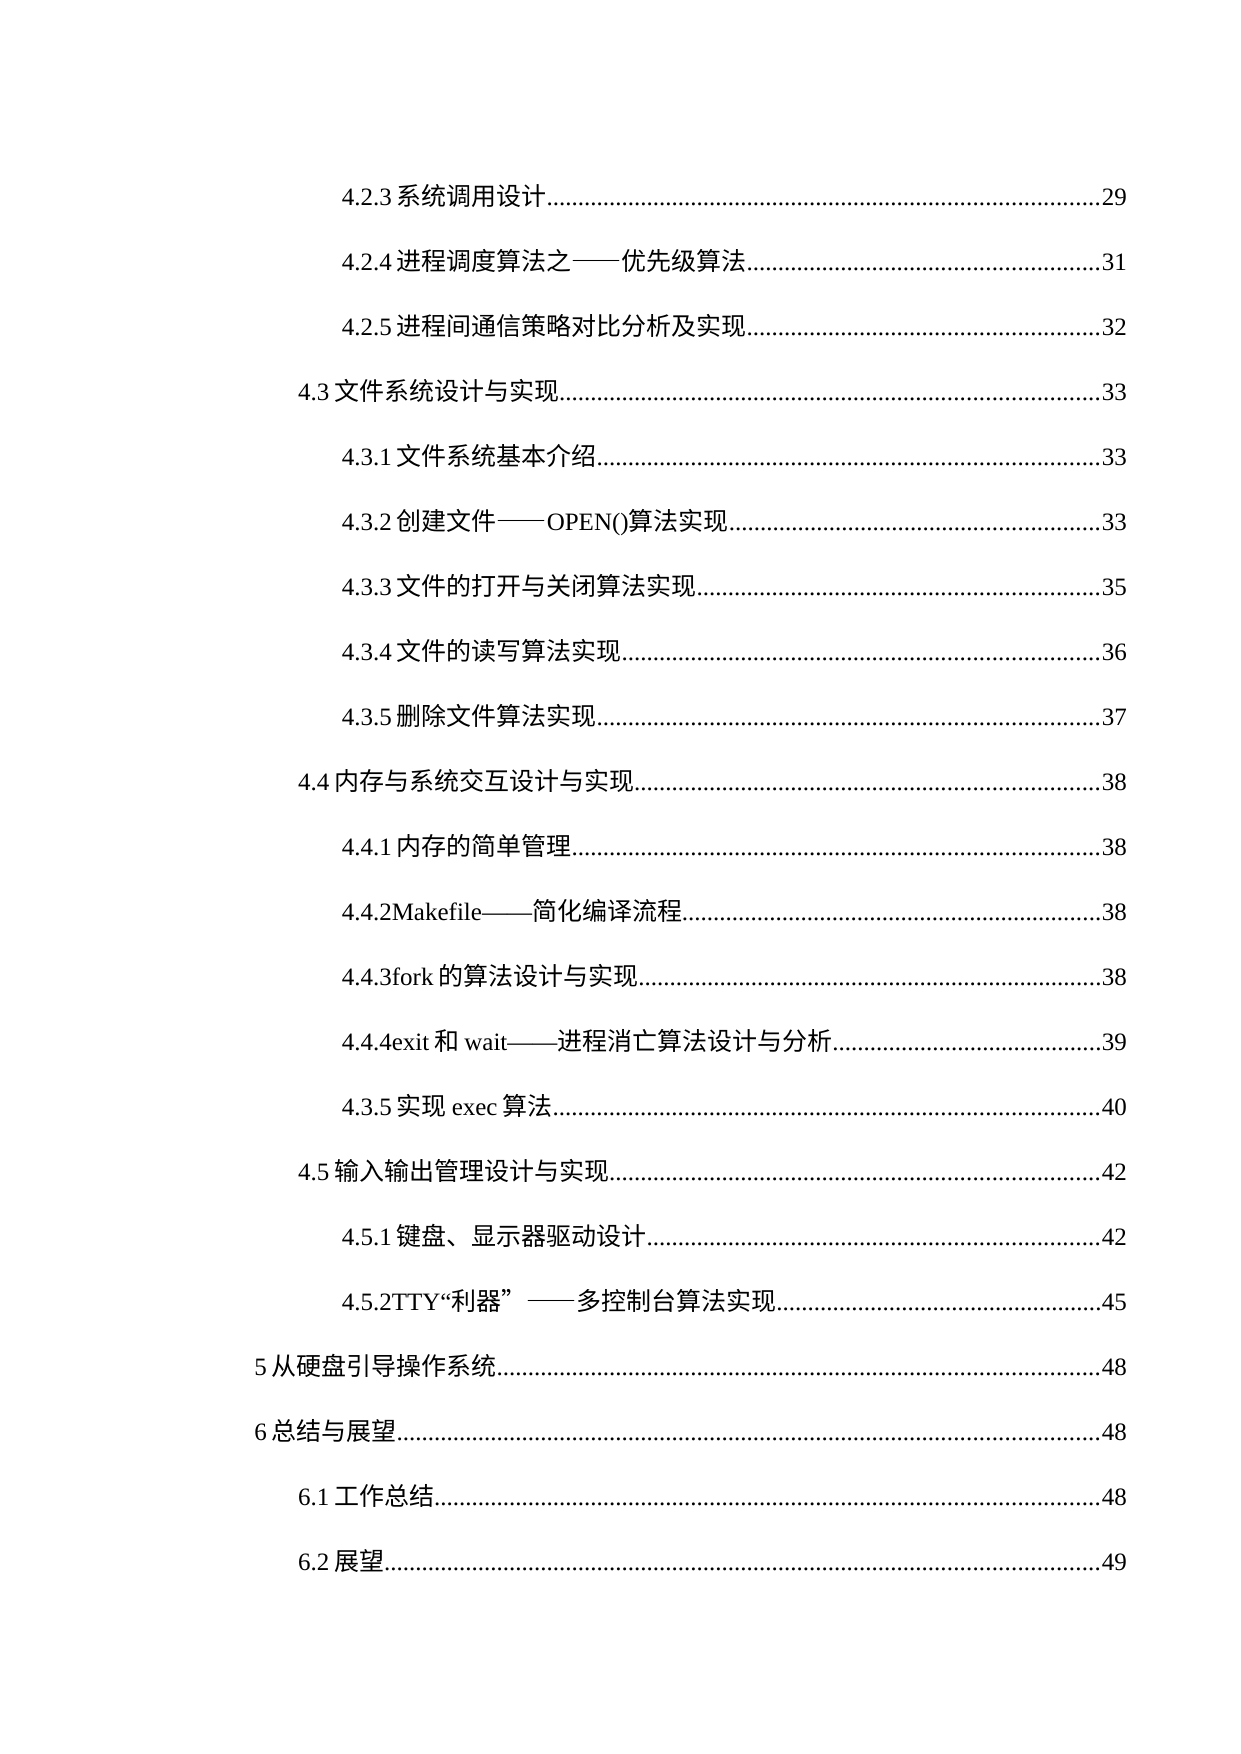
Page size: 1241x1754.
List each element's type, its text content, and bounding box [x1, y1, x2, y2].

text 4.5输入输出管理设计与实现 42 [231, 1137, 1053, 1202]
text 4.3.2创建文件——OPEN()算法实现 33 [275, 487, 1053, 552]
text 4.2.3系统调用设计 29 [275, 162, 1053, 227]
text 4.3.5实现exec算法 40 [275, 1072, 1053, 1137]
text 4.4.3fork的算法设计与实现 38 [275, 942, 1053, 1007]
text 6.1工作总结 48 [231, 1462, 1053, 1527]
text 4.4内存与系统交互设计与实现 38 [231, 747, 1053, 812]
text 4.4.2Makefile——简化编译流程 38 [275, 877, 1053, 942]
text 4.4.4exit和wait——进程消亡算法设计与分析 39 [275, 1007, 1053, 1072]
text 4.5.1键盘、显示器驱动设计 42 [275, 1202, 1053, 1267]
text 4.3.3文件的打开与关闭算法实现 35 [275, 552, 1053, 617]
text 4.4.1内存的简单管理 38 [275, 812, 1053, 877]
text 4.3文件系统设计与实现 33 [231, 357, 1053, 422]
text 4.3.1文件系统基本介绍 33 [275, 422, 1053, 487]
text 4.3.4文件的读写算法实现 36 [275, 617, 1053, 682]
text 4.2.4进程调度算法之——优先级算法 31 [275, 227, 1053, 292]
text 6.2展望 49 [231, 1527, 1053, 1592]
text 4.5.2TTY“利器”——多控制台算法实现 45 [275, 1267, 1053, 1332]
text 4.3.5删除文件算法实现 37 [275, 682, 1053, 747]
text 6总结与展望 48 [187, 1397, 1053, 1462]
text 5从硬盘引导操作系统 48 [187, 1332, 1053, 1397]
text 4.2.5进程间通信策略对比分析及实现 32 [275, 292, 1053, 357]
